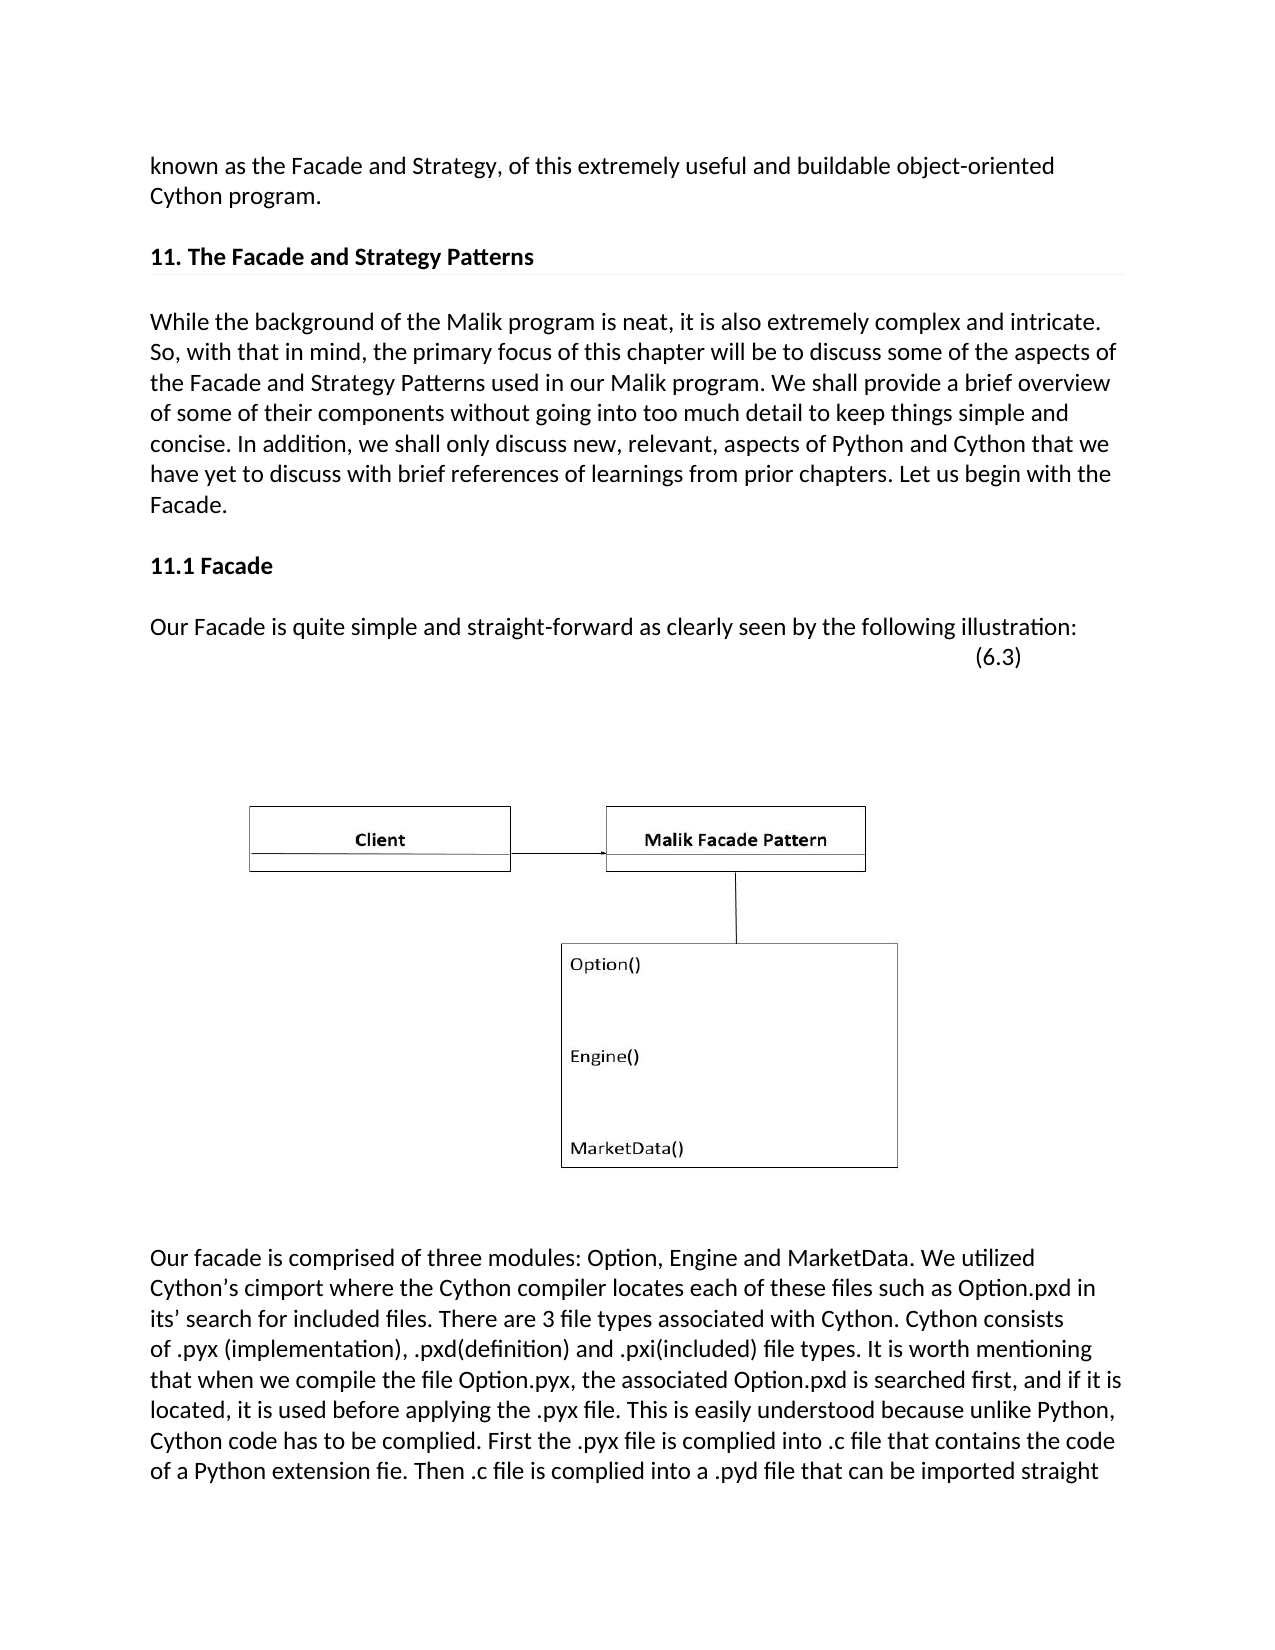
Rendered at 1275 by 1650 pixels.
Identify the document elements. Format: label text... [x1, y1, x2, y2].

picture [150, 672, 984, 1242]
text (6.3) [150, 641, 1125, 672]
text 11. The Facade and Strategy Patterns [150, 242, 1125, 274]
text While the background of the Malik program is neat, it is also extremely complex and intricate. So, with that in mind, the primary focus of this chapter will be to discuss some of the aspects of the Facade and Strategy Patterns used in our Malik program. We shall provide a brief overview of some of their components without going into too much detail to keep things simple and concise. In addition, we shall only discuss new, relevant, aspects of Python and Cython that we have yet to discuss with brief references of learnings from prior chapters. Let us begin with the Facade. [150, 306, 1125, 519]
text 11.1 Facade [150, 550, 1125, 580]
text Our Facade is quite simple and straight-forward as clearly seen by the following illustration: [150, 611, 1125, 641]
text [150, 1242, 1125, 1486]
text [150, 150, 1125, 211]
